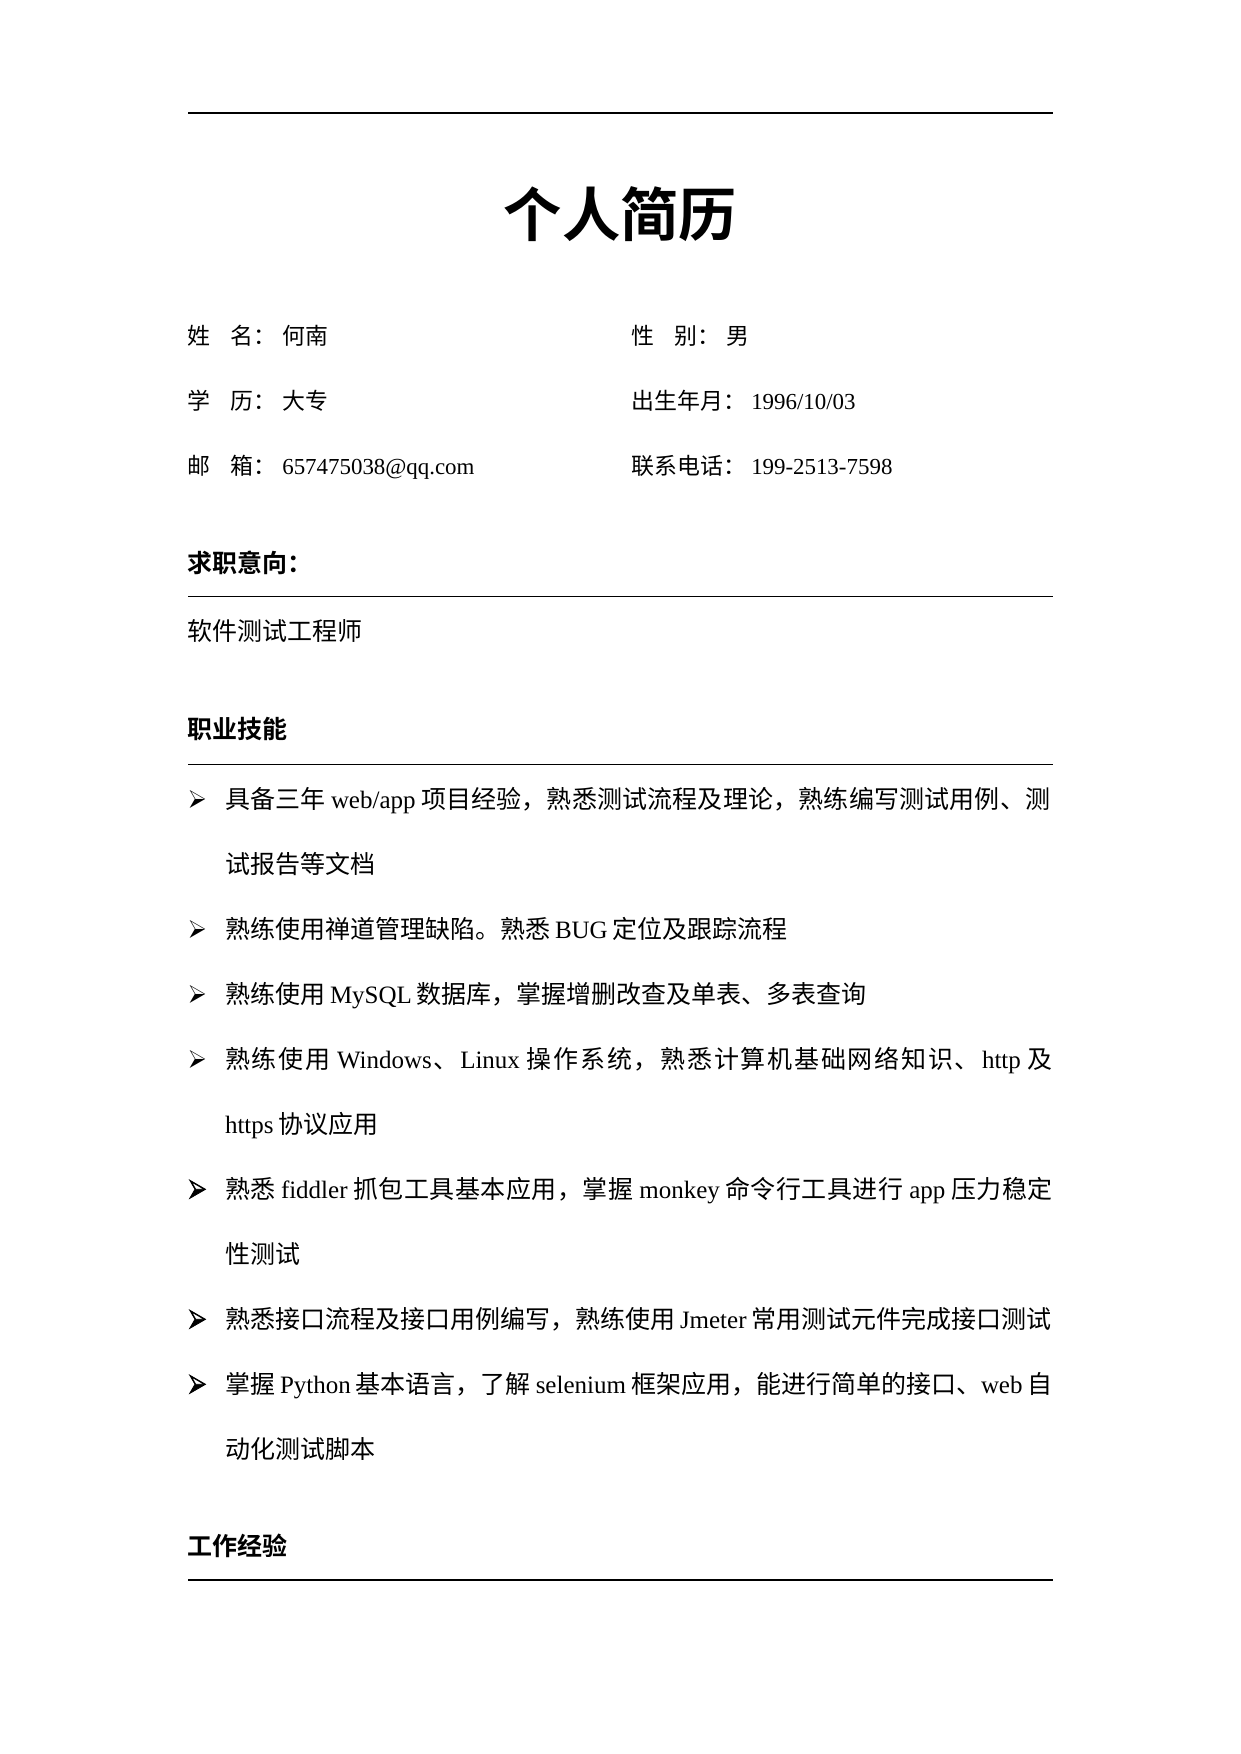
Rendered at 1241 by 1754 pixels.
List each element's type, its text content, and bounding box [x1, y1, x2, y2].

list 熟练使用禅道管理缺陷。熟悉BUG定位及跟踪流程 [187, 895, 1053, 960]
table_cell 联系电话： 199-2513-7598 [620, 432, 1064, 497]
list 熟练使用Windows、Linux操作系统，熟悉计算机基础网络知识、http及https协议应用 [187, 1025, 1053, 1155]
table_cell 邮 箱： 657475038@qq.com [176, 432, 620, 497]
list 具备三年web/app项目经验，熟悉测试流程及理论，熟练编写测试用例、测试报告等文档 [187, 765, 1053, 895]
table_header 姓 名： 何南 [176, 302, 620, 367]
table_cell 学 历： 大专 [176, 367, 620, 432]
list 熟练使用MySQL数据库，掌握增删改查及单表、多表查询 [187, 960, 1053, 1025]
text 工作经验 [187, 1512, 1053, 1581]
text 软件测试工程师 [187, 597, 1053, 662]
list 熟悉接口流程及接口用例编写，熟练使用Jmeter常用测试元件完成接口测试 [187, 1285, 1053, 1350]
text 个人简历 [187, 162, 1053, 259]
text 职业技能 [187, 695, 1053, 765]
text 求职意向： [187, 529, 1053, 597]
list 掌握Python基本语言，了解selenium框架应用，能进行简单的接口、web自动化测试脚本 [187, 1350, 1053, 1480]
list 熟悉fiddler抓包工具基本应用，掌握monkey命令行工具进行app压力稳定性测试 [187, 1155, 1053, 1285]
table_header 性 别： 男 [620, 302, 1064, 367]
table_cell 出生年月： 1996/10/03 [620, 367, 1064, 432]
